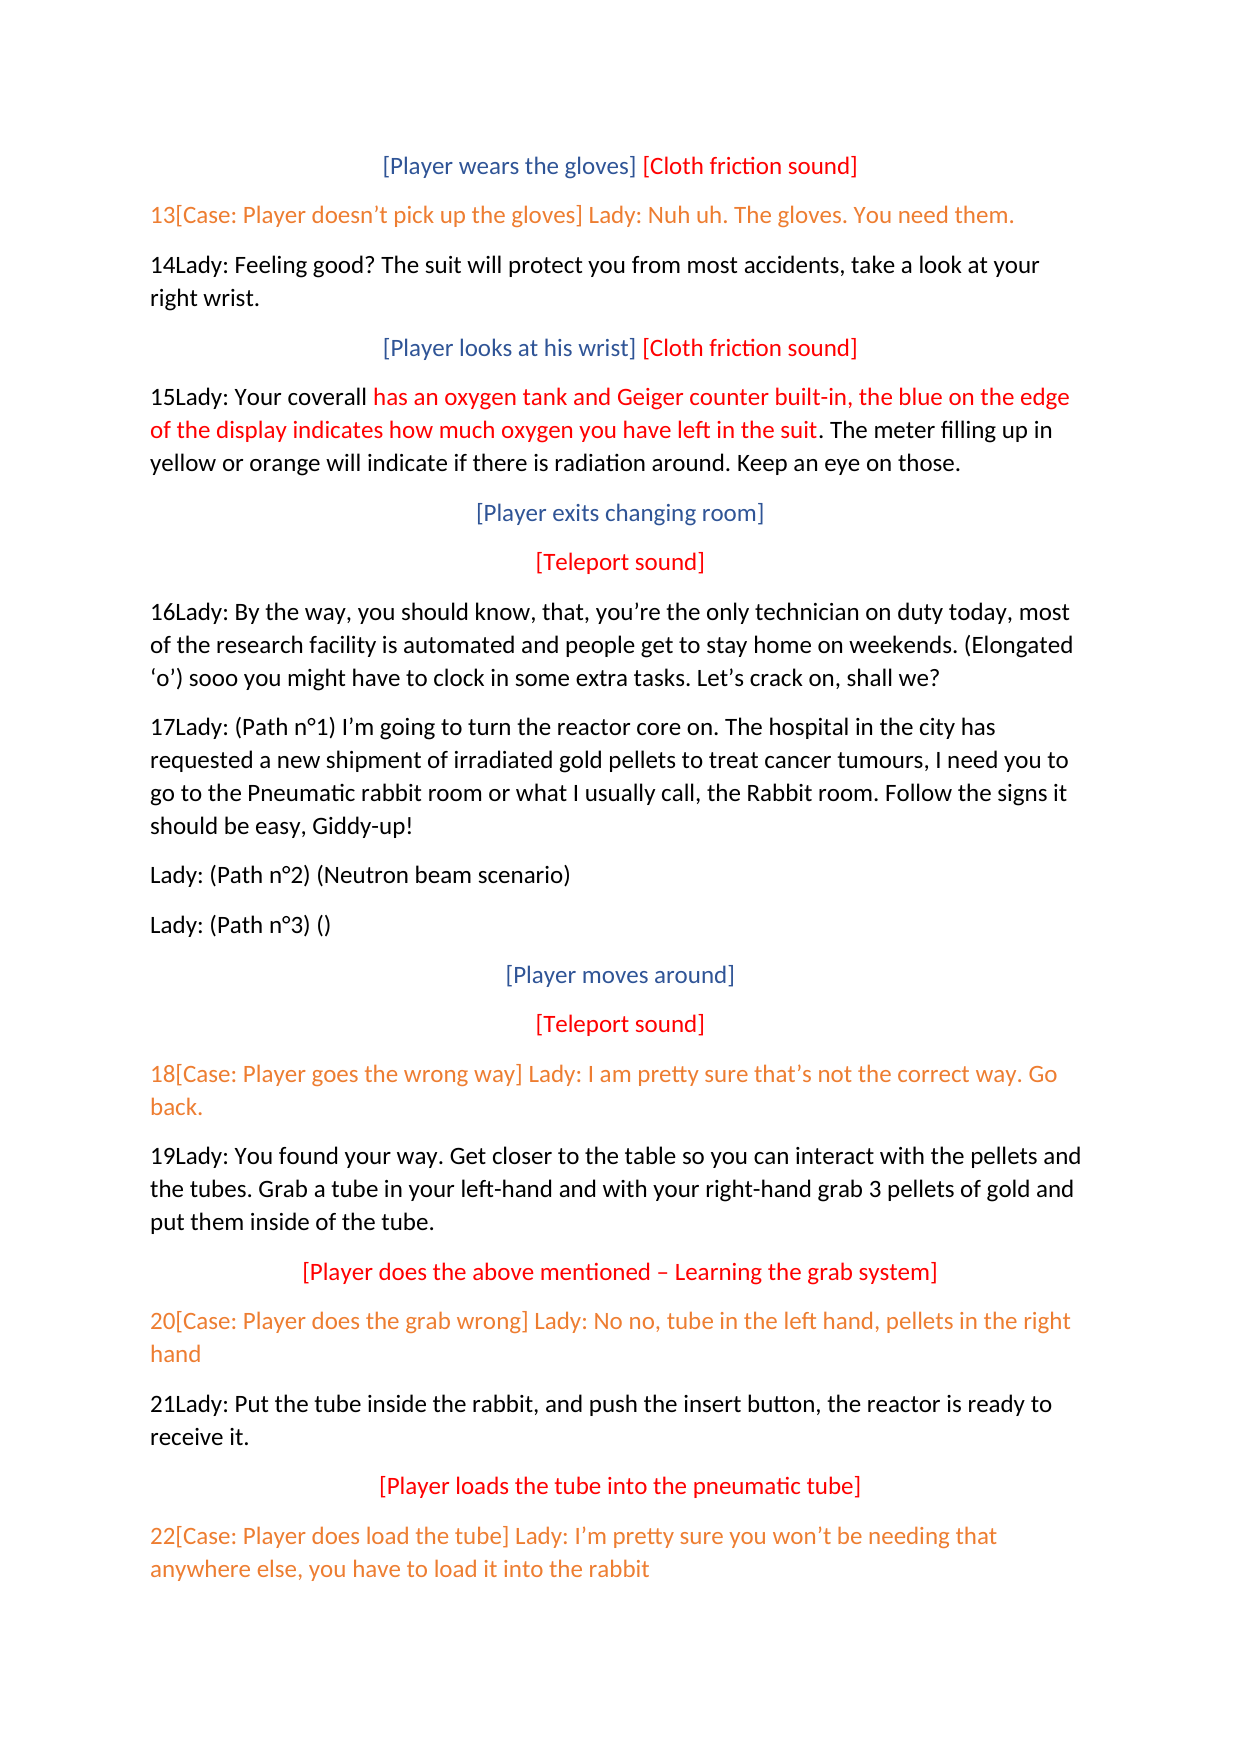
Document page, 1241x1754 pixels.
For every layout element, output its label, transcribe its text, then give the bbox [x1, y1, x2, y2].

text 16Lady: By the way, you should know, that, you’re the only technician on duty today, most of the research facility is automated and people get to stay home on weekends. (Elongated ‘o’) sooo you might have to clock in some extra tasks. Let’s crack on, shall we? [150, 596, 1090, 692]
text 21Lady: Put the tube inside the rabbit, and push the insert button, the reactor is ready to receive it. [150, 1388, 1090, 1451]
text 18[Case: Player goes the wrong way] Lady: I am pretty sure that’s not the correct way. Go back. [150, 1058, 1090, 1121]
text [Player wears the gloves] [Cloth friction sound] [150, 150, 1090, 181]
text Lady: (Path n°2) (Neutron beam scenario) [150, 859, 1090, 890]
text 13[Case: Player doesn’t pick up the gloves] Lady: Nuh uh. The gloves. You need them. [150, 199, 1090, 230]
text [Player looks at his wrist] [Cloth friction sound] [150, 332, 1090, 362]
text 17Lady: (Path n°1) I’m going to turn the reactor core on. The hospital in the city has requested a new shipment of irradiated gold pellets to treat cancer tumours, I need you to go to the Pneumatic rabbit room or what I usually call, the Rabbit room. Follow the signs it should be easy, Giddy-up! [150, 711, 1090, 841]
text [Player exits changing room] [150, 497, 1090, 527]
text [Player loads the tube into the pneumatic tube] [150, 1470, 1090, 1501]
text 20[Case: Player does the grab wrong] Lady: No no, tube in the left hand, pellets in the right hand [150, 1305, 1090, 1369]
text Lady: (Path n°3) () [150, 909, 1090, 940]
text [Teleport sound] [150, 546, 1090, 577]
text 15Lady: Your coverall has an oxygen tank and Geiger counter built-in, the blue on the edge of the display indicates how much oxygen you have left in the suit. The meter filling up in yellow or orange will indicate if there is radiation around. Keep an eye on those. [150, 381, 1090, 478]
text 22[Case: Player does load the tube] Lady: I’m pretty sure you won’t be needing that anywhere else, you have to load it into the rabbit [150, 1520, 1090, 1583]
text [Player moves around] [150, 959, 1090, 989]
text [Teleport sound] [150, 1008, 1090, 1039]
text 19Lady: You found your way. Get closer to the table so you can interact with the pellets and the tubes. Grab a tube in your left-hand and with your right-hand grab 3 pellets of gold and put them inside of the tube. [150, 1140, 1090, 1237]
text 14Lady: Feeling good? The suit will protect you from most accidents, take a look at your right wrist. [150, 249, 1090, 313]
text [Player does the above mentioned – Learning the grab system] [150, 1256, 1090, 1286]
